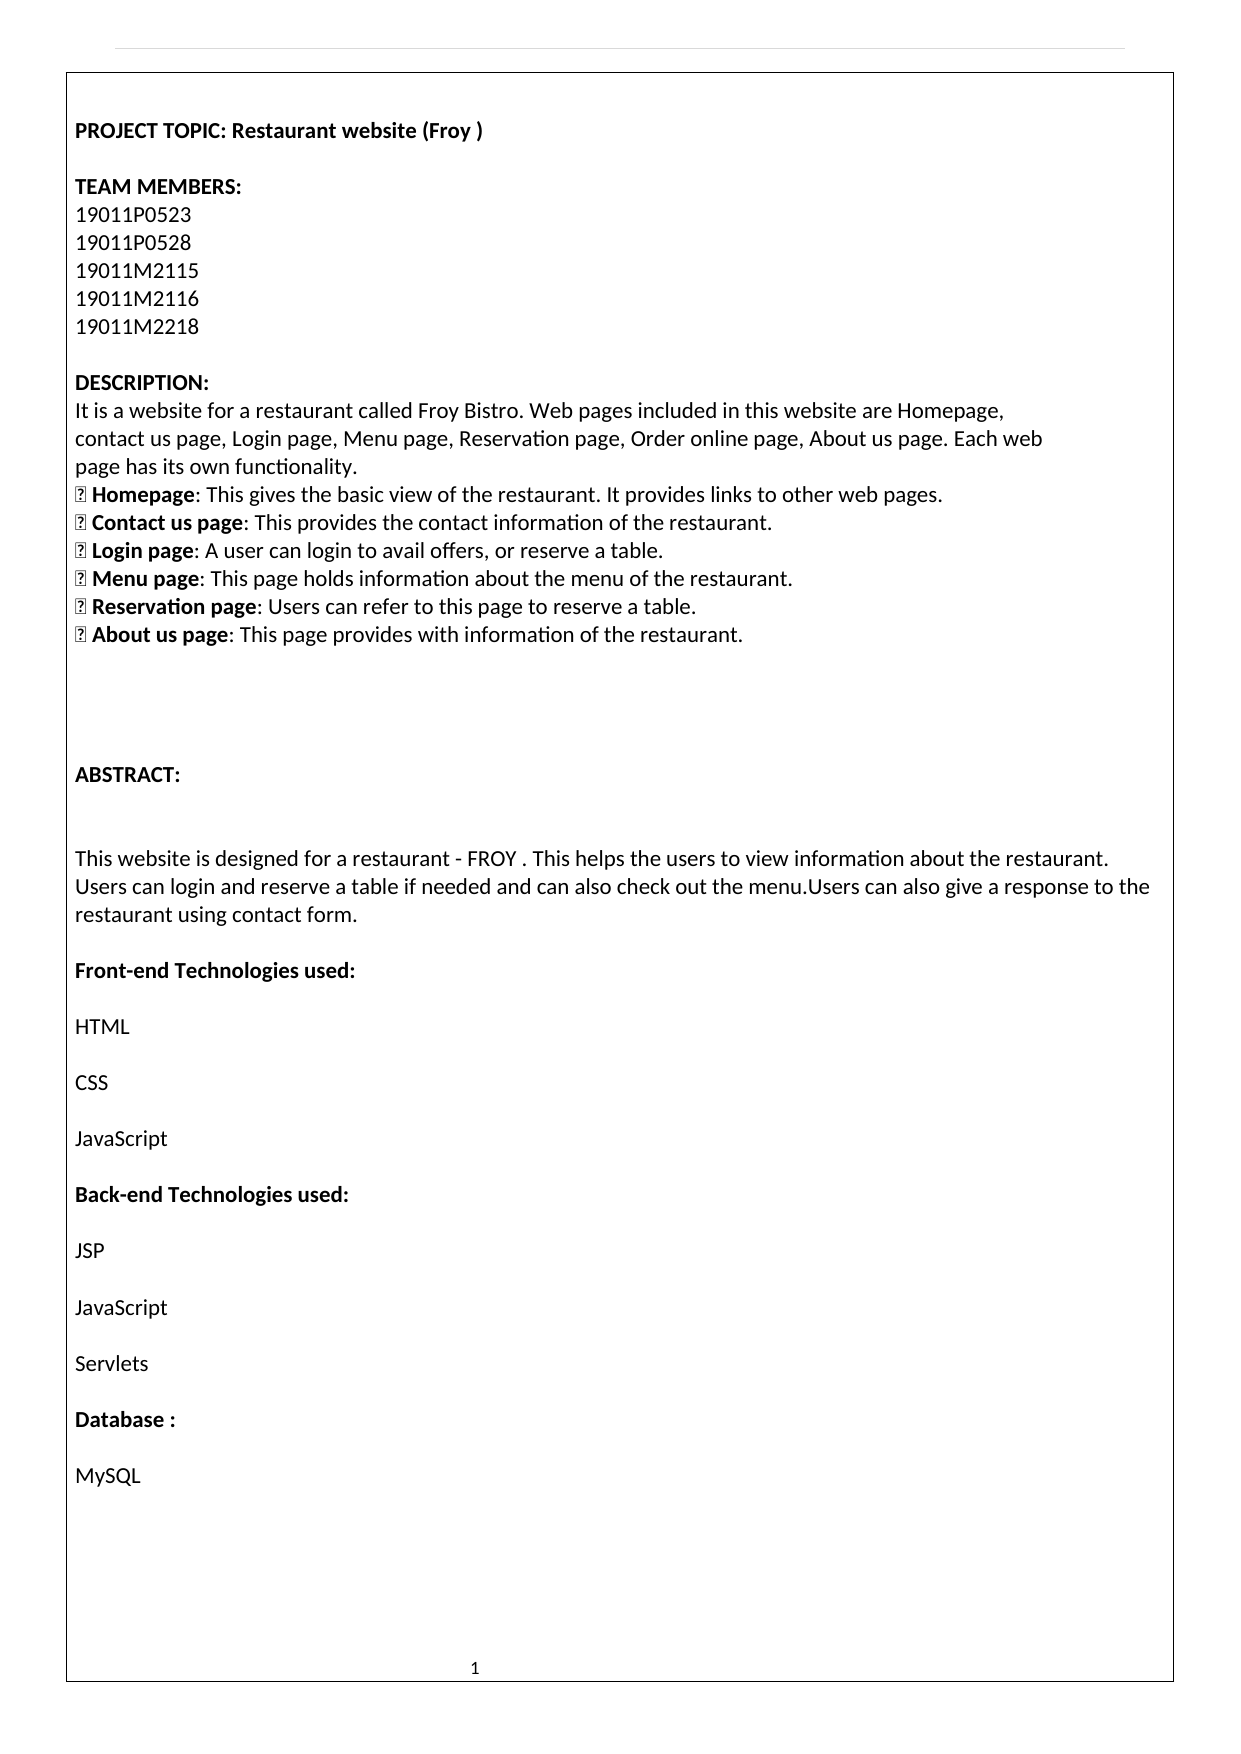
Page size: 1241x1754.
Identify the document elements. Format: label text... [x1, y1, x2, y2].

text  Reservation page: Users can refer to this page to reserve a table. [75, 592, 1165, 620]
text page has its own functionality. [75, 452, 1165, 480]
text  Contact us page: This provides the contact information of the restaurant. [75, 508, 1165, 536]
text Database : [75, 1405, 1165, 1433]
text contact us page, Login page, Menu page, Reservation page, Order online page, About us page. Each web [75, 424, 1165, 452]
text JavaScript [75, 1124, 1165, 1152]
text 19011P0523 [75, 200, 1165, 228]
text DESCRIPTION: [75, 368, 1165, 396]
text  Login page: A user can login to avail offers, or reserve a table. [75, 536, 1165, 564]
text 19011M2115 [75, 256, 1165, 284]
text 19011M2218 [75, 312, 1165, 340]
text PROJECT TOPIC: Restaurant website (Froy ) [75, 116, 1165, 144]
text  Homepage: This gives the basic view of the restaurant. It provides links to other web pages. [75, 480, 1165, 508]
text HTML [75, 1012, 1165, 1040]
text TEAM MEMBERS: [75, 172, 1165, 200]
text ABSTRACT: [75, 760, 1165, 788]
text This website is designed for a restaurant - FROY . This helps the users to view information about the restaurant. Users can login and reserve a table if needed and can also check out the menu.Users can also give a response to the restaurant using contact form. [75, 844, 1165, 928]
text Front-end Technologies used: [75, 956, 1165, 984]
text JavaScript [75, 1293, 1165, 1321]
text MySQL [75, 1461, 1165, 1489]
text 19011M2116 [75, 284, 1165, 312]
text  Menu page: This page holds information about the menu of the restaurant. [75, 564, 1165, 592]
text Servlets [75, 1349, 1165, 1377]
text 19011P0528 [75, 228, 1165, 256]
text Back-end Technologies used: [75, 1181, 1165, 1208]
text It is a website for a restaurant called Froy Bistro. Web pages included in this website are Homepage, [75, 396, 1165, 424]
text  About us page: This page provides with information of the restaurant. [75, 620, 1165, 648]
text CSS [75, 1068, 1165, 1096]
text JSP [75, 1237, 1165, 1264]
